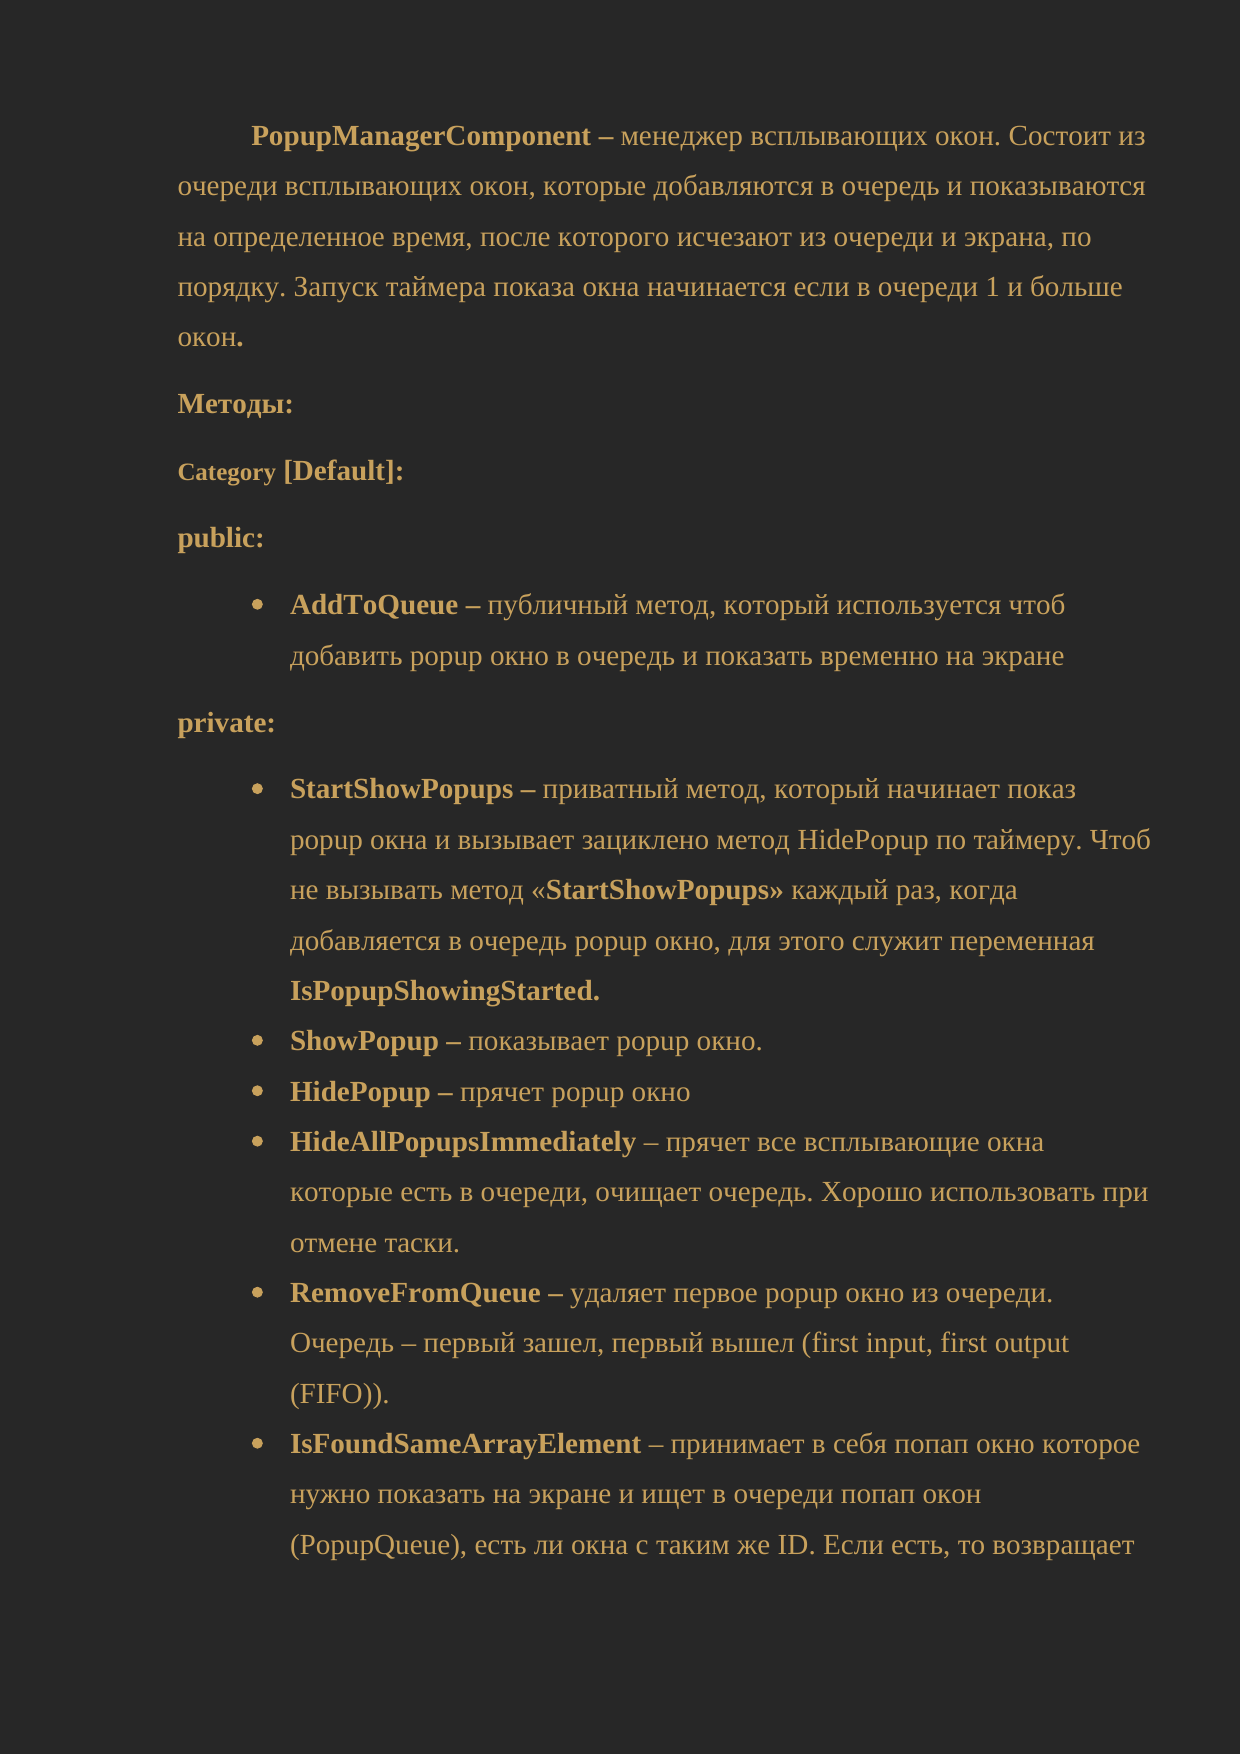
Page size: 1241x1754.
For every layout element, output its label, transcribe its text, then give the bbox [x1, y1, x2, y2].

list ShowPopup – показывает popup окно. [252, 1023, 1152, 1057]
text private: [177, 705, 1152, 738]
list StartShowPopups – приватный метод, который начинает показ popup окна и вызывает зациклено метод HidePopup по таймеру. Чтоб не вызывать метод «StartShowPopups» каждый раз, когда добавляется в очередь popup окно, для этого служит переменная IsPopupShowingStarted. [252, 772, 1152, 1007]
text PopupManagerComponent – менеджер всплывающих окон. Состоит из очереди всплывающих окон, которые добавляются в очередь и показываются на определенное время, после которого исчезают из очереди и экрана, по порядку. Запуск таймера показа окна начинается если в очереди 1 и больше окон. [177, 118, 1152, 353]
text Методы: [177, 386, 1152, 420]
list HidePopup – прячет popup окно [252, 1074, 1152, 1107]
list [252, 1426, 1152, 1561]
list RemoveFromQueue – удаляет первое popup окно из очереди. Очередь – первый зашел, первый вышел (first input, first output (FIFO)). [252, 1275, 1152, 1409]
list AddToQueue – публичный метод, который используется чтоб добавить popup окно в очередь и показать временно на экране [252, 587, 1152, 671]
list HideAllPopupsImmediately – прячет все всплывающие окна которые есть в очереди, очищает очередь. Хорошо использовать при отмене таски. [252, 1124, 1152, 1258]
text Category [Default]: [177, 453, 1152, 487]
text public: [177, 520, 1152, 554]
